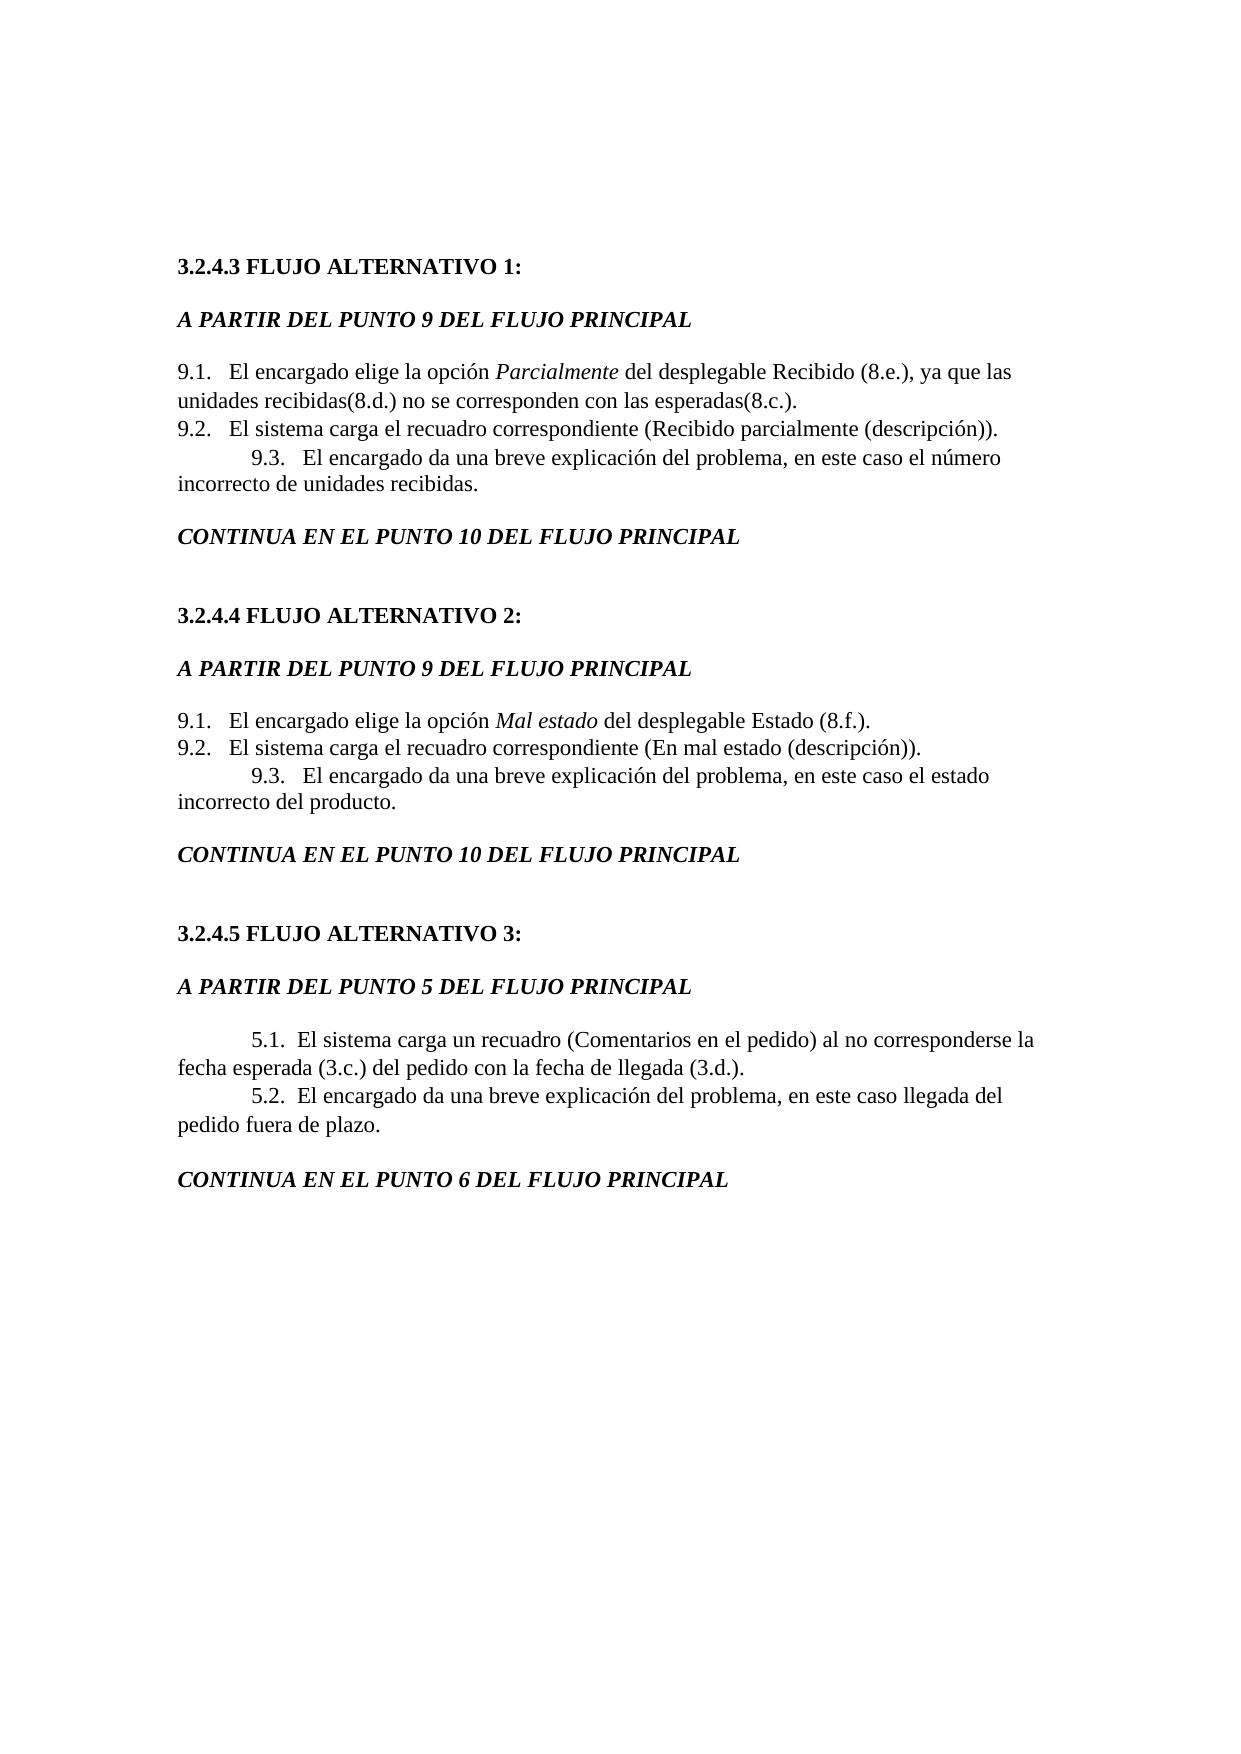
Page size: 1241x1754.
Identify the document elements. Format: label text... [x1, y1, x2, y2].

text A PARTIR DEL PUNTO 5 DEL FLUJO PRINCIPAL [177, 973, 1063, 999]
text 3.2.4.4 FLUJO ALTERNATIVO 2: [177, 602, 1063, 628]
text CONTINUA EN EL PUNTO 10 DEL FLUJO PRINCIPAL [177, 841, 1063, 867]
list 5.1. El sistema carga un recuadro (Comentarios en el pedido) al no corresponderse la fecha esperada (3.c.) del pedido con la fecha de llegada (3.d.). [177, 1026, 1063, 1080]
list 9.3. El encargado da una breve explicación del problema, en este caso el número incorrecto de unidades recibidas. [177, 444, 1063, 496]
text 9.1. El encargado elige la opción Parcialmente del desplegable Recibido (8.e.), ya que las unidades recibidas(8.d.) no se corresponden con las esperadas(8.c.). [177, 358, 1063, 413]
text 3.2.4.3 FLUJO ALTERNATIVO 1: [177, 253, 1063, 279]
text CONTINUA EN EL PUNTO 10 DEL FLUJO PRINCIPAL [177, 523, 1063, 549]
text 3.2.4.5 FLUJO ALTERNATIVO 3: [177, 920, 1063, 947]
text 9.2. El sistema carga el recuadro correspondiente (Recibido parcialmente (descripción)). [177, 415, 1063, 442]
text CONTINUA EN EL PUNTO 6 DEL FLUJO PRINCIPAL [177, 1166, 1063, 1192]
text 9.1. El encargado elige la opción Mal estado del desplegable Estado (8.f.). [177, 707, 1063, 734]
text A PARTIR DEL PUNTO 9 DEL FLUJO PRINCIPAL [177, 306, 1063, 332]
list 5.2. El encargado da una breve explicación del problema, en este caso llegada del pedido fuera de plazo. [177, 1082, 1063, 1137]
text 9.2. El sistema carga el recuadro correspondiente (En mal estado (descripción)). [177, 734, 1063, 760]
list 9.3. El encargado da una breve explicación del problema, en este caso el estado incorrecto del producto. [177, 762, 1063, 815]
text A PARTIR DEL PUNTO 9 DEL FLUJO PRINCIPAL [177, 654, 1063, 681]
